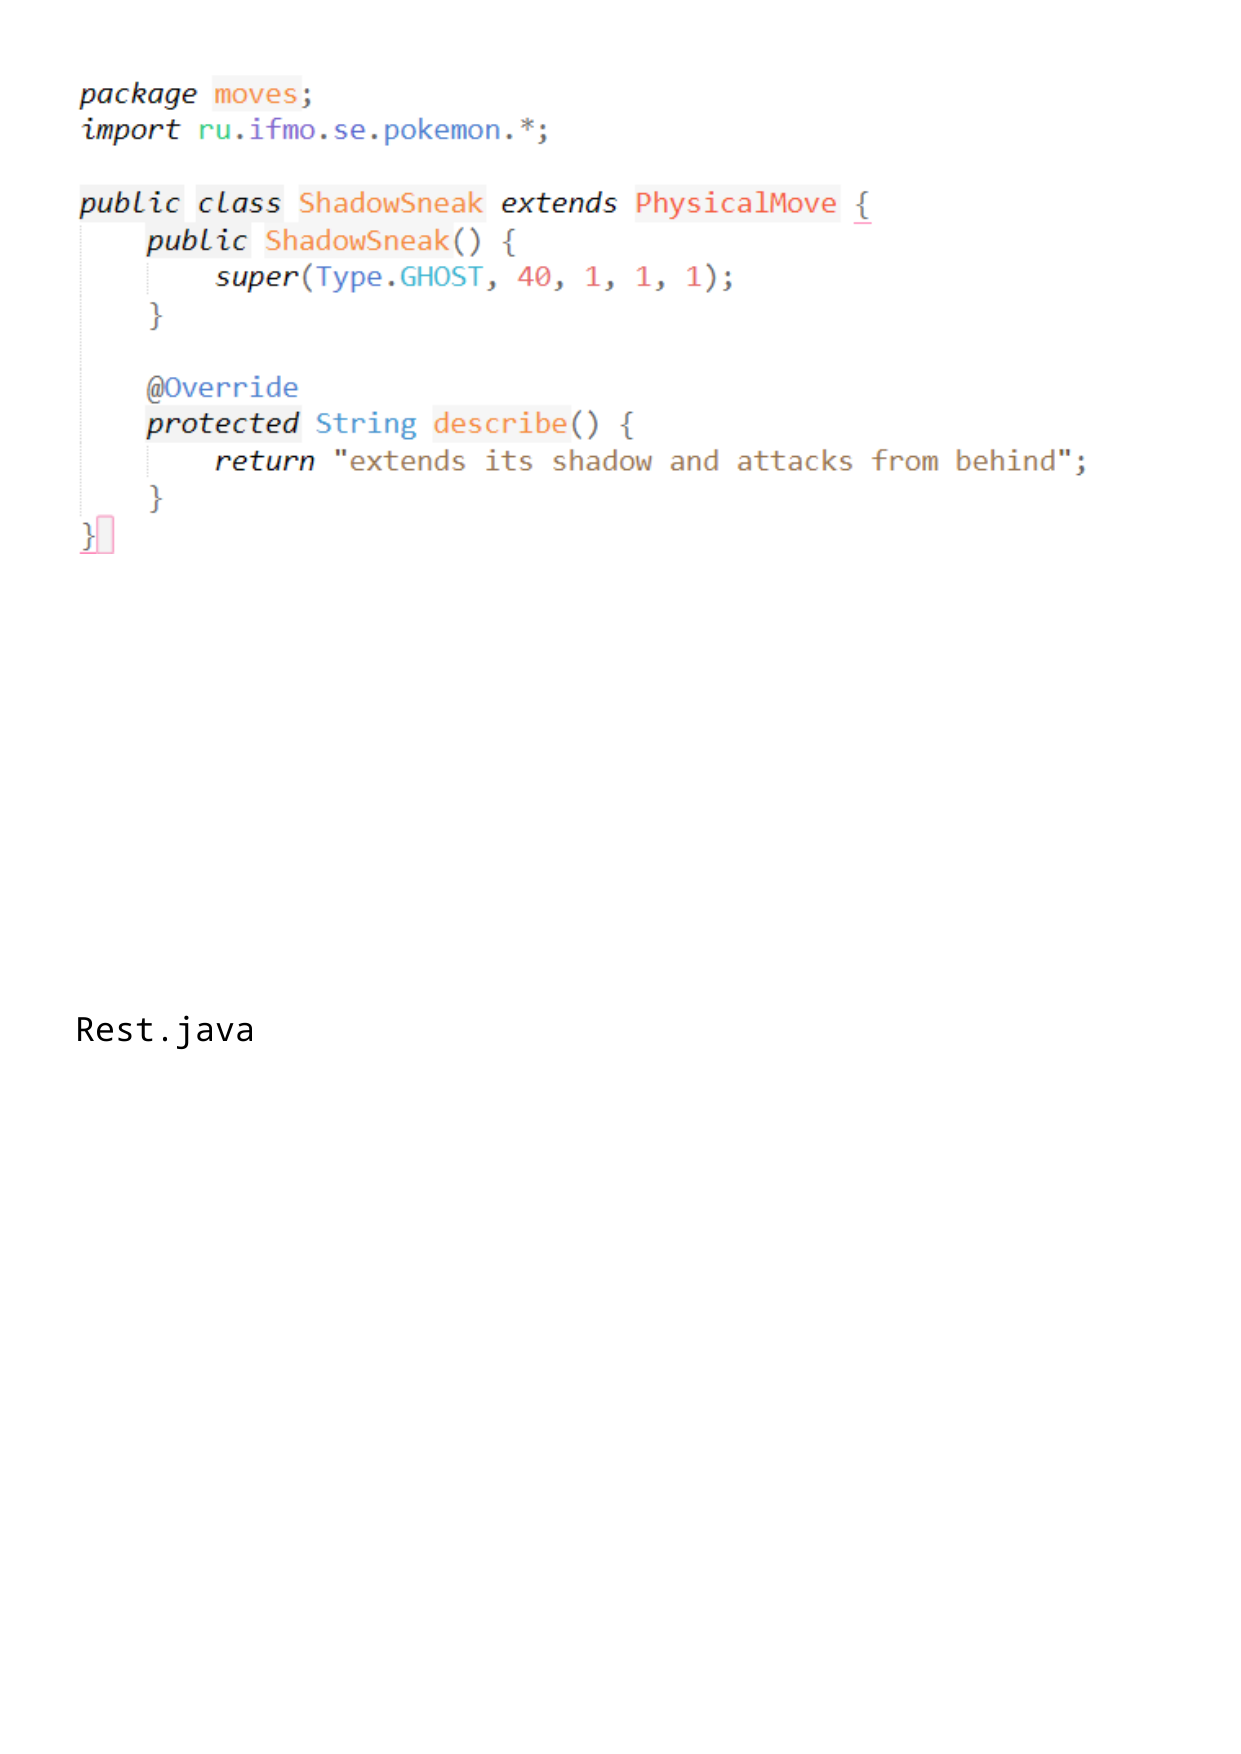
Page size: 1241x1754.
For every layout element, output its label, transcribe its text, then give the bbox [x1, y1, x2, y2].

picture [75, 75, 1099, 554]
text Rest.java [75, 1006, 1165, 1051]
